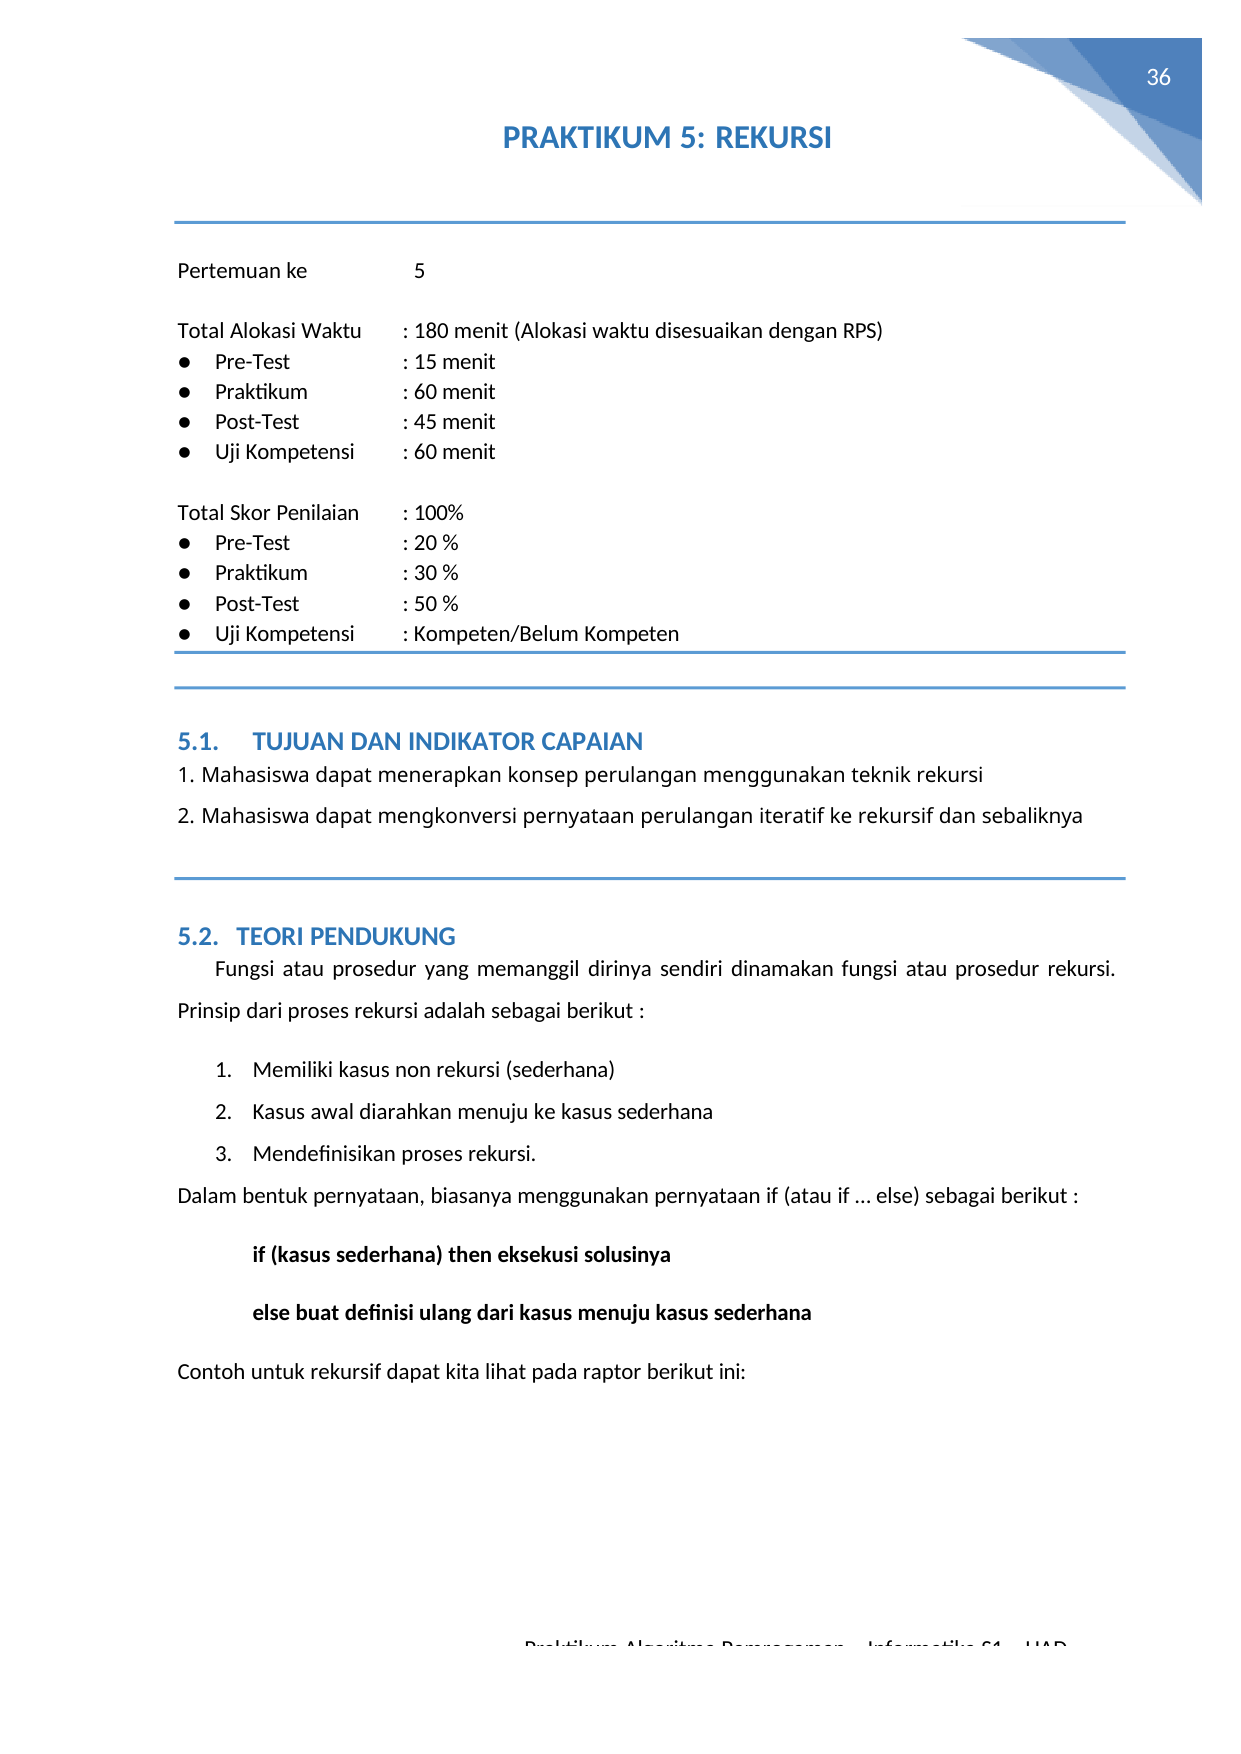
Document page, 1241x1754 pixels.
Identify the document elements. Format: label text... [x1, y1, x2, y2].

list Uji Kompetensi : Kompeten/Belum Kompeten [177, 619, 1215, 647]
picture [961, 38, 1203, 116]
text Contoh untuk rekursif dapat kita lihat pada raptor berikut ini: [177, 1357, 1215, 1385]
subtitle TEORI PENDUKUNG [177, 919, 1215, 952]
list Pre-Test : 20 % [177, 528, 1215, 556]
picture [961, 157, 1203, 207]
subtitle PRAKTIKUM 5: REKURSI [503, 116, 1215, 157]
text Prinsip dari proses rekursi adalah sebagai berikut : [177, 996, 1215, 1024]
list Pre-Test : 15 menit [177, 347, 1215, 375]
list Mahasiswa dapat mengkonversi pernyataan perulangan iteratif ke rekursif dan sebaliknya [177, 801, 1215, 829]
list Mendefinisikan proses rekursi. [215, 1139, 1215, 1167]
list Post-Test : 50 % [177, 589, 1215, 617]
list Praktikum : 60 menit [177, 377, 1215, 405]
text if (kasus sederhana) then eksekusi solusinya [252, 1240, 1215, 1268]
text Total Alokasi Waktu : 180 menit (Alokasi waktu disesuaikan dengan RPS) [177, 316, 1215, 344]
list Kasus awal diarahkan menuju ke kasus sederhana [215, 1097, 1215, 1125]
text Total Skor Penilaian : 100% [177, 498, 1215, 526]
text Dalam bentuk pernyataan, biasanya menggunakan pernyataan if (atau if … else) sebagai berikut : [177, 1181, 1215, 1209]
list Praktikum : 30 % [177, 558, 1215, 586]
text else buat definisi ulang dari kasus menuju kasus sederhana [252, 1298, 1215, 1326]
list Post-Test : 45 menit [177, 407, 1215, 435]
list Memiliki kasus non rekursi (sederhana) [215, 1055, 1215, 1083]
list Uji Kompetensi : 60 menit [177, 437, 1215, 465]
text Pertemuan ke 5 [177, 256, 1215, 284]
list Mahasiswa dapat menerapkan konsep perulangan menggunakan teknik rekursi [177, 760, 1215, 788]
subtitle TUJUAN DAN INDIKATOR CAPAIAN [177, 724, 1215, 757]
text Fungsi atau prosedur yang memanggil dirinya sendiri dinamakan fungsi atau prosedur rekursi. [215, 954, 1215, 982]
